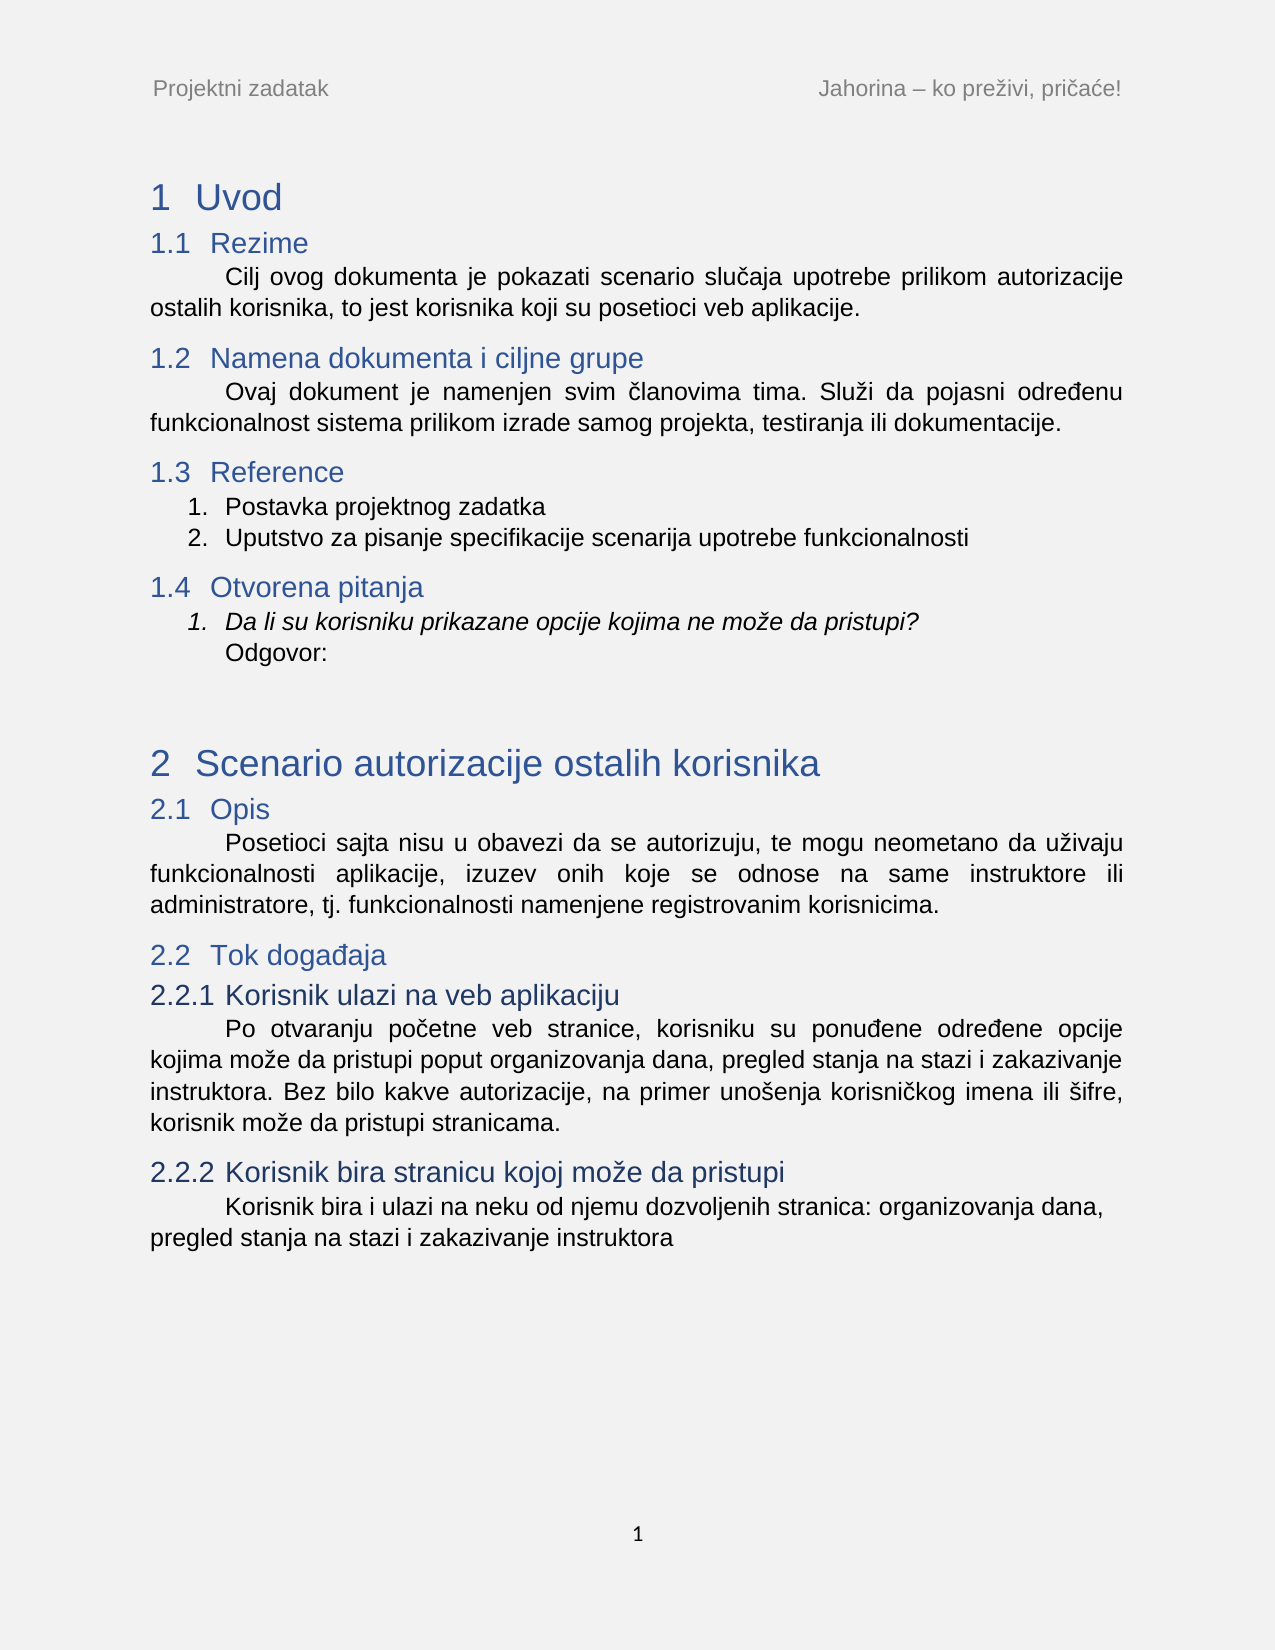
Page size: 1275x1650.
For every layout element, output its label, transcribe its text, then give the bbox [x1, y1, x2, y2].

subtitle Rezime [150, 226, 1125, 259]
subtitle Tok događaja [150, 938, 1125, 972]
subtitle Otvorena pitanja [150, 570, 1125, 604]
text Posetioci sajta nisu u obavezi da se autorizuju, te mogu neometano da uživaju funkcionalnosti aplikacije, izuzev onih koje se odnose na same instruktore ili administratore, tj. funkcionalnosti namenjene registrovanim korisnicima. [150, 828, 1125, 919]
subtitle Reference [150, 456, 1125, 489]
subtitle Opis [150, 792, 1125, 826]
subtitle Namena dokumenta i ciljne grupe [150, 341, 1125, 374]
list Da li su korisniku prikazane opcije kojima ne može da pristupi? [187, 607, 1125, 635]
list Postavka projektnog zadatka [187, 492, 1125, 520]
text Po otvaranju početne veb stranice, korisniku su ponuđene određene opcije kojima može da pristupi poput organizovanja dana, pregled stanja na stazi i zakazivanje instruktora. Bez bilo kakve autorizacije, na primer unošenja korisničkog imena ili šifre, korisnik može da pristupi stranicama. [150, 1014, 1125, 1136]
list Uputstvo za pisanje specifikacije scenarija upotrebe funkcionalnosti [187, 523, 1125, 551]
list Odgovor: [225, 638, 1125, 666]
subtitle Korisnik ulazi na veb aplikaciju [150, 978, 1125, 1012]
text Korisnik bira i ulazi na neku od njemu dozvoljenih stranica: organizovanja dana, pregled stanja na stazi i zakazivanje instruktora [150, 1191, 1125, 1251]
text Cilj ovog dokumenta je pokazati scenario slučaja upotrebe prilikom autorizacije ostalih korisnika, to jest korisnika koji su posetioci veb aplikacije. [150, 262, 1125, 322]
text Ovaj dokument je namenjen svim članovima tima. Služi da pojasni određenu funkcionalnost sistema prilikom izrade samog projekta, testiranja ili dokumentacije. [150, 377, 1125, 437]
subtitle Uvod [150, 175, 1125, 218]
subtitle Scenario autorizacije ostalih korisnika [150, 741, 1125, 784]
subtitle Korisnik bira stranicu kojoj može da pristupi [150, 1155, 1125, 1189]
